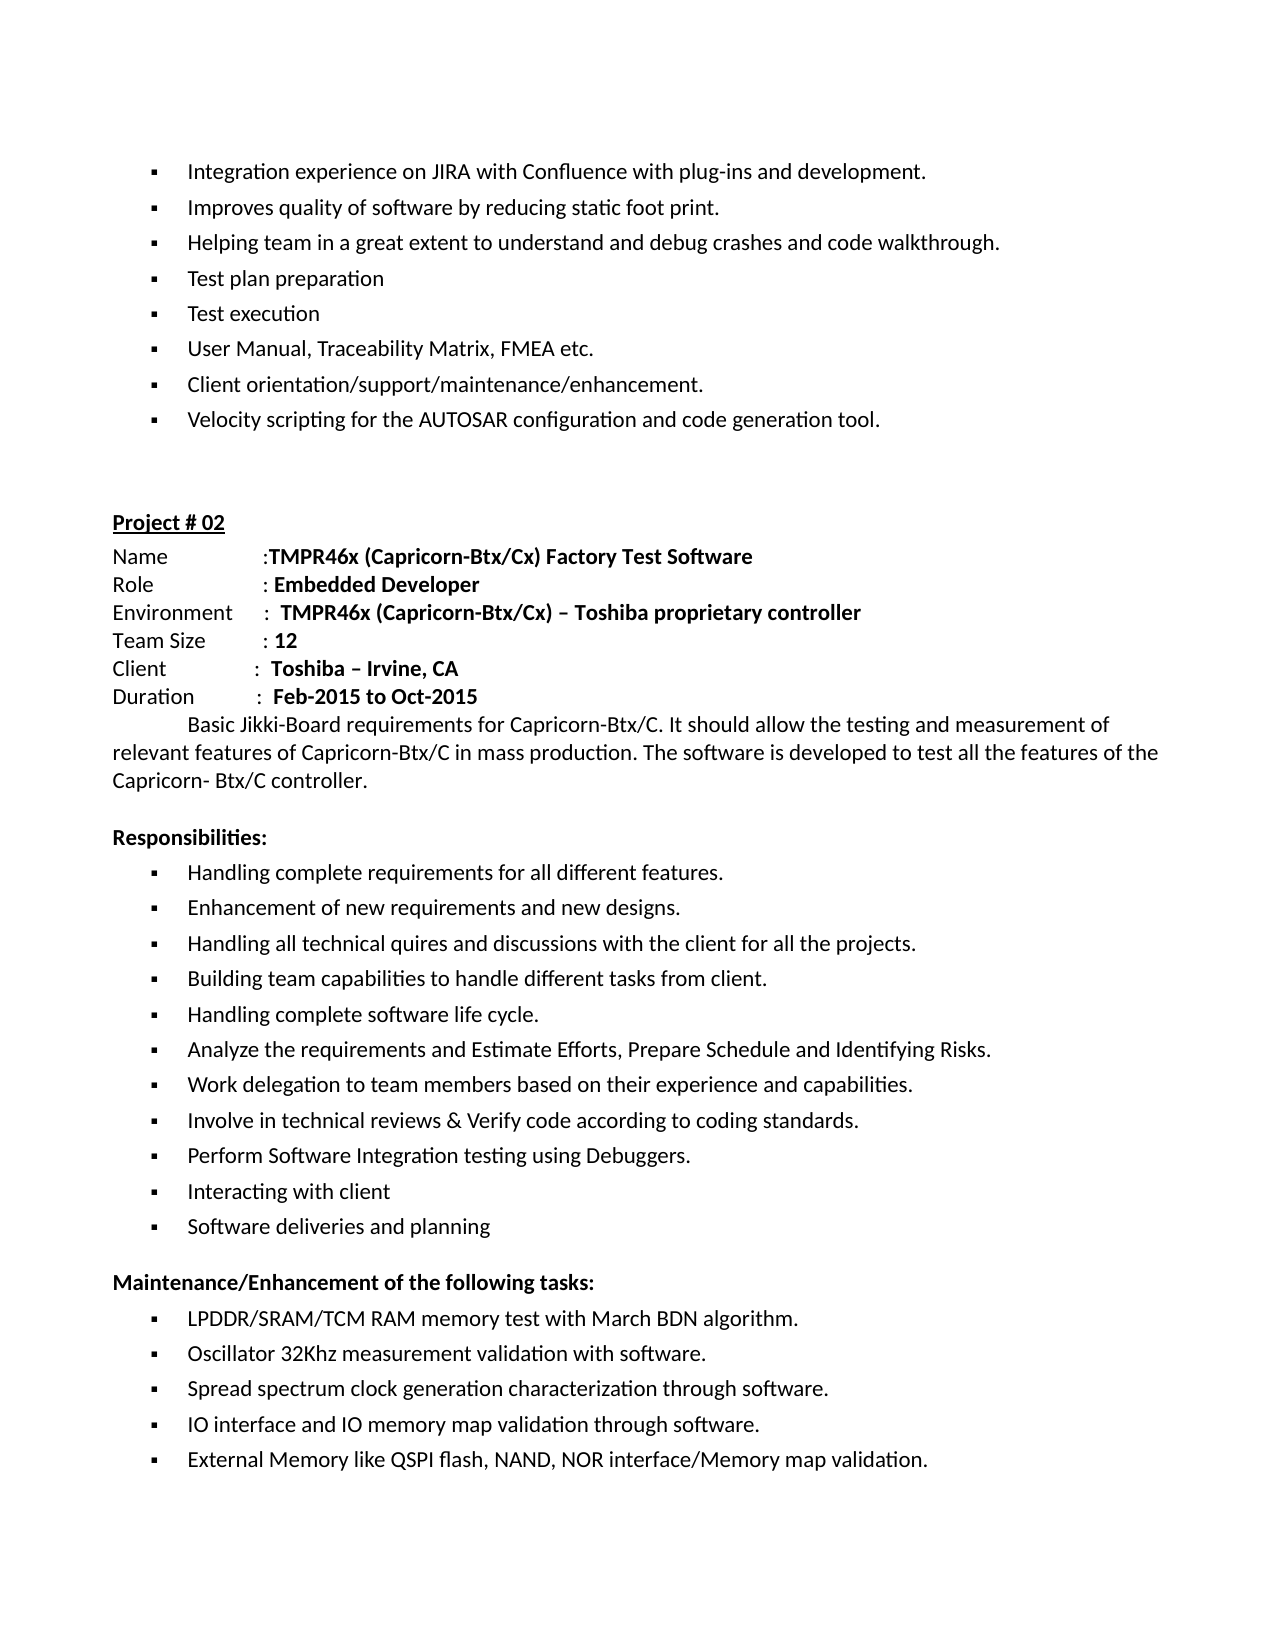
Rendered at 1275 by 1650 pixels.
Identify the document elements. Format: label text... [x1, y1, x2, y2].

list Involve in technical reviews & Verify code according to coding standards. [150, 1098, 1162, 1134]
text Duration : Feb-2015 to Oct-2015 [112, 682, 1162, 711]
text Role : Embedded Developer [112, 570, 1162, 598]
text Team Size : 12 [112, 626, 1162, 654]
list Helping team in a great extent to understand and debug crashes and code walkthrough. [150, 221, 1162, 256]
list Handling all technical quires and discussions with the client for all the projects. [150, 921, 1162, 957]
list Building team capabilities to handle different tasks from client. [150, 957, 1162, 992]
list User Manual, Traceability Matrix, FMEA etc. [150, 327, 1162, 362]
list LPDDR/SRAM/TCM RAM memory test with March BDN algorithm. [150, 1296, 1162, 1332]
list Handling complete software life cycle. [150, 992, 1162, 1028]
list Handling complete requirements for all different features. [150, 851, 1162, 886]
list Spread spectrum clock generation characterization through software. [150, 1367, 1162, 1402]
text Maintenance/Enhancement of the following tasks: [112, 1268, 1168, 1296]
list Interacting with client [150, 1169, 1162, 1205]
text Responsibilities: [112, 823, 1162, 851]
list Work delegation to team members based on their experience and capabilities. [150, 1063, 1162, 1098]
list Test plan preparation [150, 256, 1162, 292]
list Client orientation/support/maintenance/enhancement. [150, 362, 1162, 398]
text Basic Jikki-Board requirements for Capricorn-Btx/C. It should allow the testing and measurement of relevant features of Capricorn-Btx/C in mass production. The software is developed to test all the features of the Capricorn- Btx/C controller. [112, 711, 1162, 794]
list Velocity scripting for the AUTOSAR configuration and code generation tool. [150, 398, 1162, 433]
list Perform Software Integration testing using Debuggers. [150, 1134, 1162, 1169]
list Improves quality of software by reducing static foot print. [150, 185, 1162, 221]
list Integration experience on JIRA with Confluence with plug-ins and development. [150, 150, 1162, 185]
list Test execution [150, 292, 1162, 327]
list Analyze the requirements and Estimate Efforts, Prepare Schedule and Identifying Risks. [150, 1028, 1162, 1063]
text Environment : TMPR46x (Capricorn-Btx/Cx) – Toshiba proprietary controller [112, 598, 1162, 626]
text Client : Toshiba – Irvine, CA [112, 654, 1168, 682]
list IO interface and IO memory map validation through software. [150, 1402, 1162, 1438]
list Oscillator 32Khz measurement validation with software. [150, 1332, 1162, 1367]
text Name :TMPR46x (Capricorn-Btx/Cx) Factory Test Software [112, 542, 1162, 570]
list External Memory like QSPI flash, NAND, NOR interface/Memory map validation. [150, 1438, 1162, 1473]
text Project # 02 [112, 508, 1162, 536]
list Software deliveries and planning [150, 1205, 1162, 1240]
list Enhancement of new requirements and new designs. [150, 886, 1162, 921]
